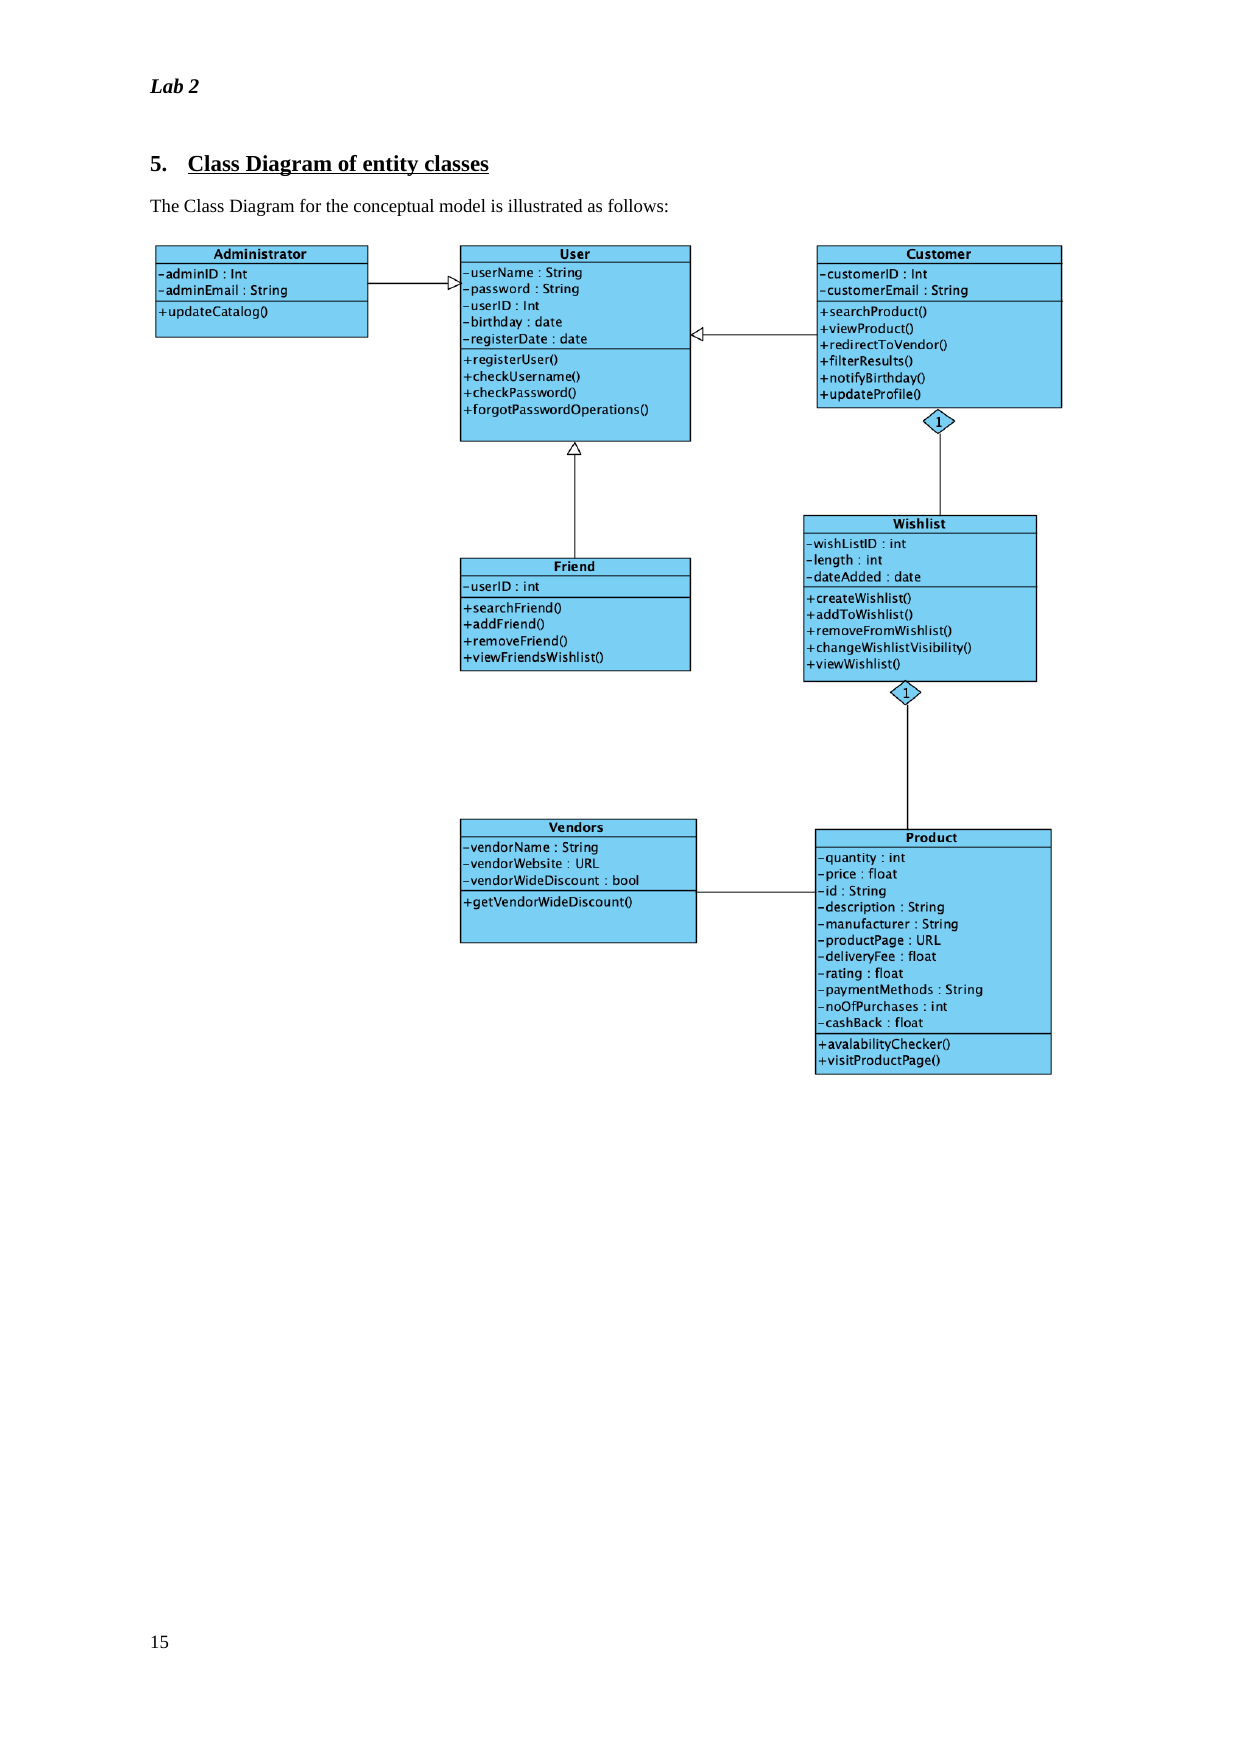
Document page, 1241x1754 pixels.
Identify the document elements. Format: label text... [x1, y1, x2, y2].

text The Class Diagram for the conceptual model is illustrated as follows: [150, 195, 1090, 217]
list Class Diagram of entity classes [150, 150, 1090, 176]
picture [150, 235, 1090, 1108]
